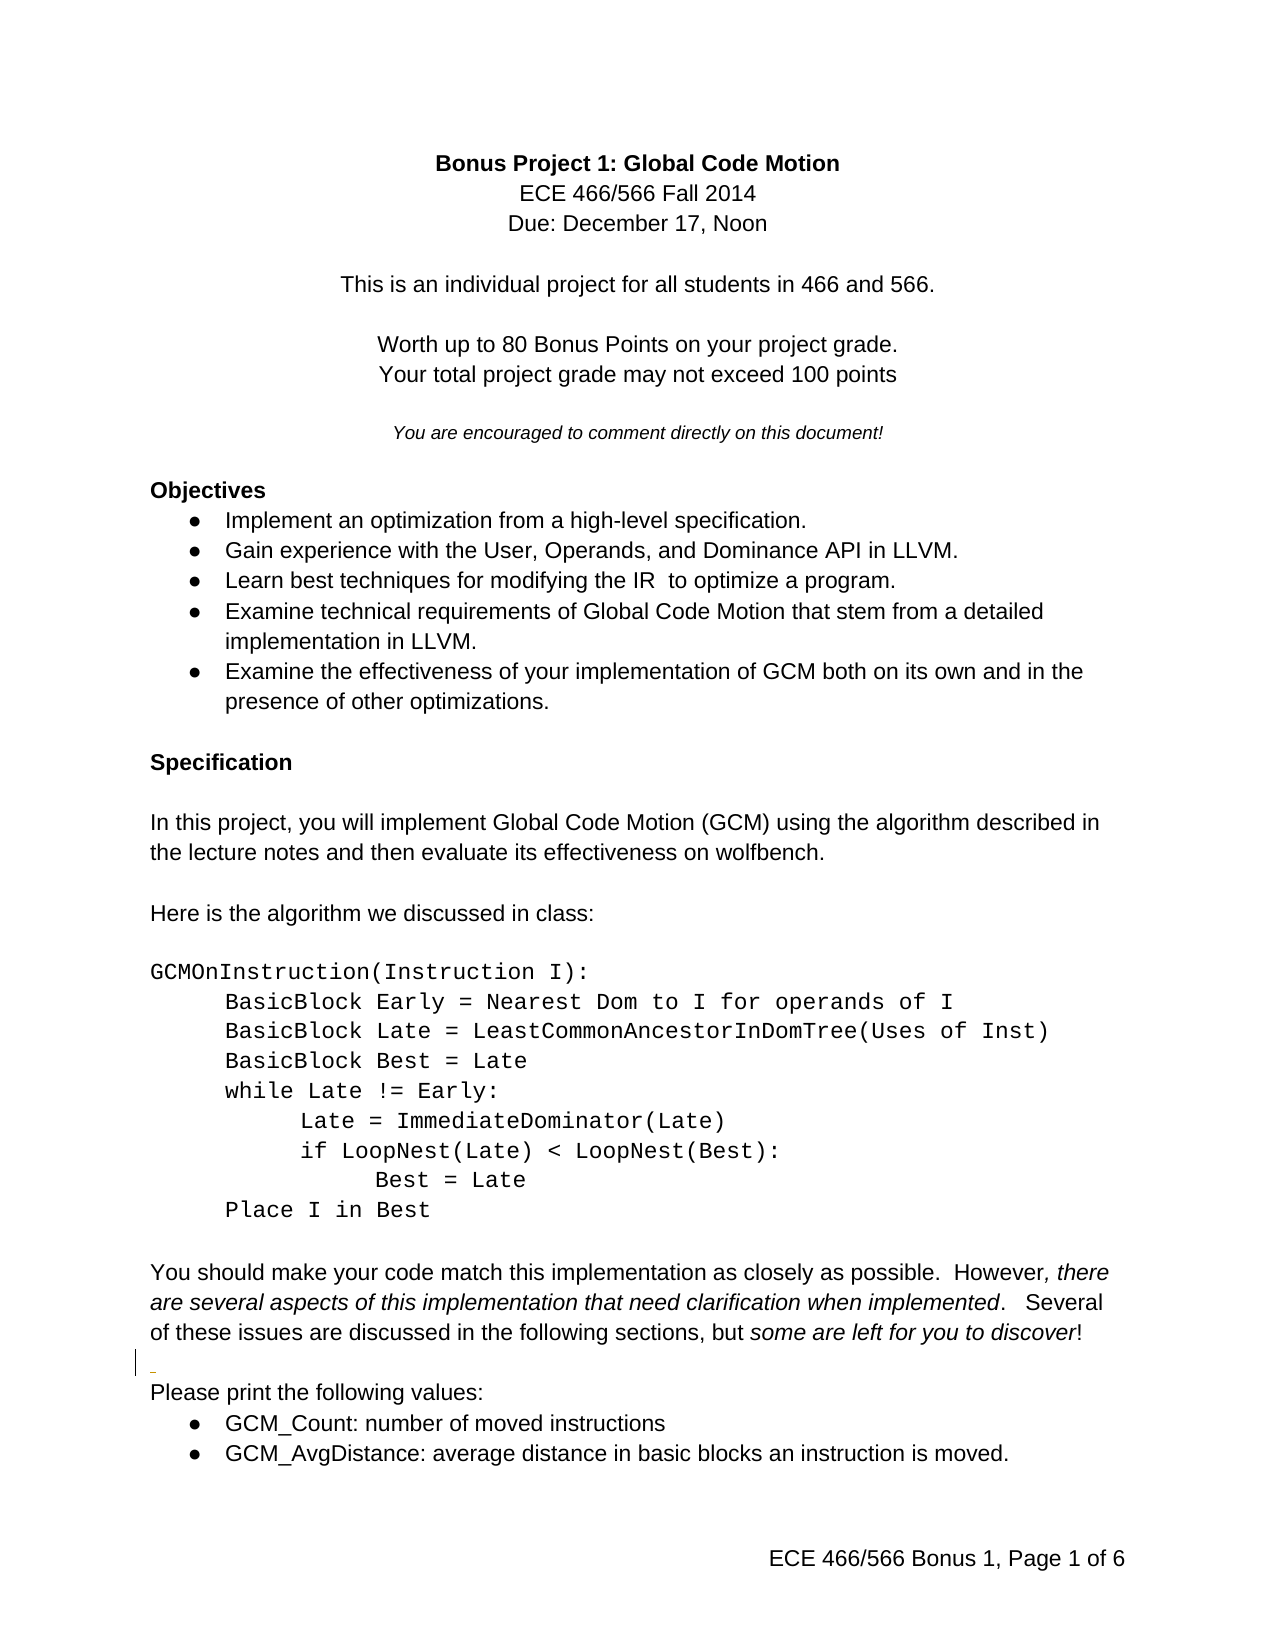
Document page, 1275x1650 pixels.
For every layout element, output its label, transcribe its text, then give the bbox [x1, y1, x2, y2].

text BasicBlock Best = Late [150, 1049, 1125, 1076]
text Worth up to 80 Bonus Points on your project grade. [150, 331, 1125, 358]
text Objectives [150, 477, 1125, 503]
list Gain experience with the User, Operands, and Dominance API in LLVM. [188, 537, 1125, 564]
text Late = ImmediateDominator(Late) [225, 1109, 1125, 1135]
text This is an individual project for all students in 466 and 566. [150, 271, 1125, 297]
text while Late != Early: [150, 1079, 1125, 1105]
text BasicBlock Late = LeastCommonAncestorInDomTree(Uses of Inst) [150, 1020, 1125, 1046]
text Best = Late [300, 1169, 1125, 1195]
text Your total project grade may not exceed 100 points [150, 361, 1125, 388]
text You should make your code match this implementation as closely as possible. However, there are several aspects of this implementation that need clarification when implemented. Several of these issues are discussed in the following sections, but some are left for you to discover! [150, 1258, 1125, 1345]
text Specification [150, 749, 1125, 775]
text Bonus Project 1: Global Code Motion [150, 150, 1125, 176]
text Here is the algorithm we discussed in class: [150, 900, 1125, 926]
list Examine the effectiveness of your implementation of GCM both on its own and in the presence of other optimizations. [188, 658, 1125, 715]
text ECE 466/566 Fall 2014 [150, 180, 1125, 207]
list Learn best techniques for modifying the IR to optimize a program. [188, 567, 1125, 594]
text In this project, you will implement Global Code Motion (GCM) using the algorithm described in the lecture notes and then evaluate its effectiveness on wolfbench. [150, 809, 1125, 866]
text Please print the following values: [150, 1379, 1125, 1406]
text if LoopNest(Late) < LoopNest(Best): [225, 1139, 1125, 1165]
text Due: December 17, Noon [150, 210, 1125, 237]
list GCM_AvgDistance: average distance in basic blocks an instruction is moved. [188, 1440, 1125, 1466]
list Implement an optimization from a high-level specification. [188, 507, 1125, 533]
text Place I in Best [150, 1198, 1125, 1224]
text BasicBlock Early = Nearest Dom to I for operands of I [150, 990, 1125, 1016]
list Examine technical requirements of Global Code Motion that stem from a detailed implementation in LLVM. [188, 598, 1125, 654]
text GCMOnInstruction(Instruction I): [150, 960, 1125, 986]
text You are encouraged to comment directly on this document! [150, 422, 1125, 443]
list GCM_Count: number of moved instructions [188, 1409, 1125, 1436]
